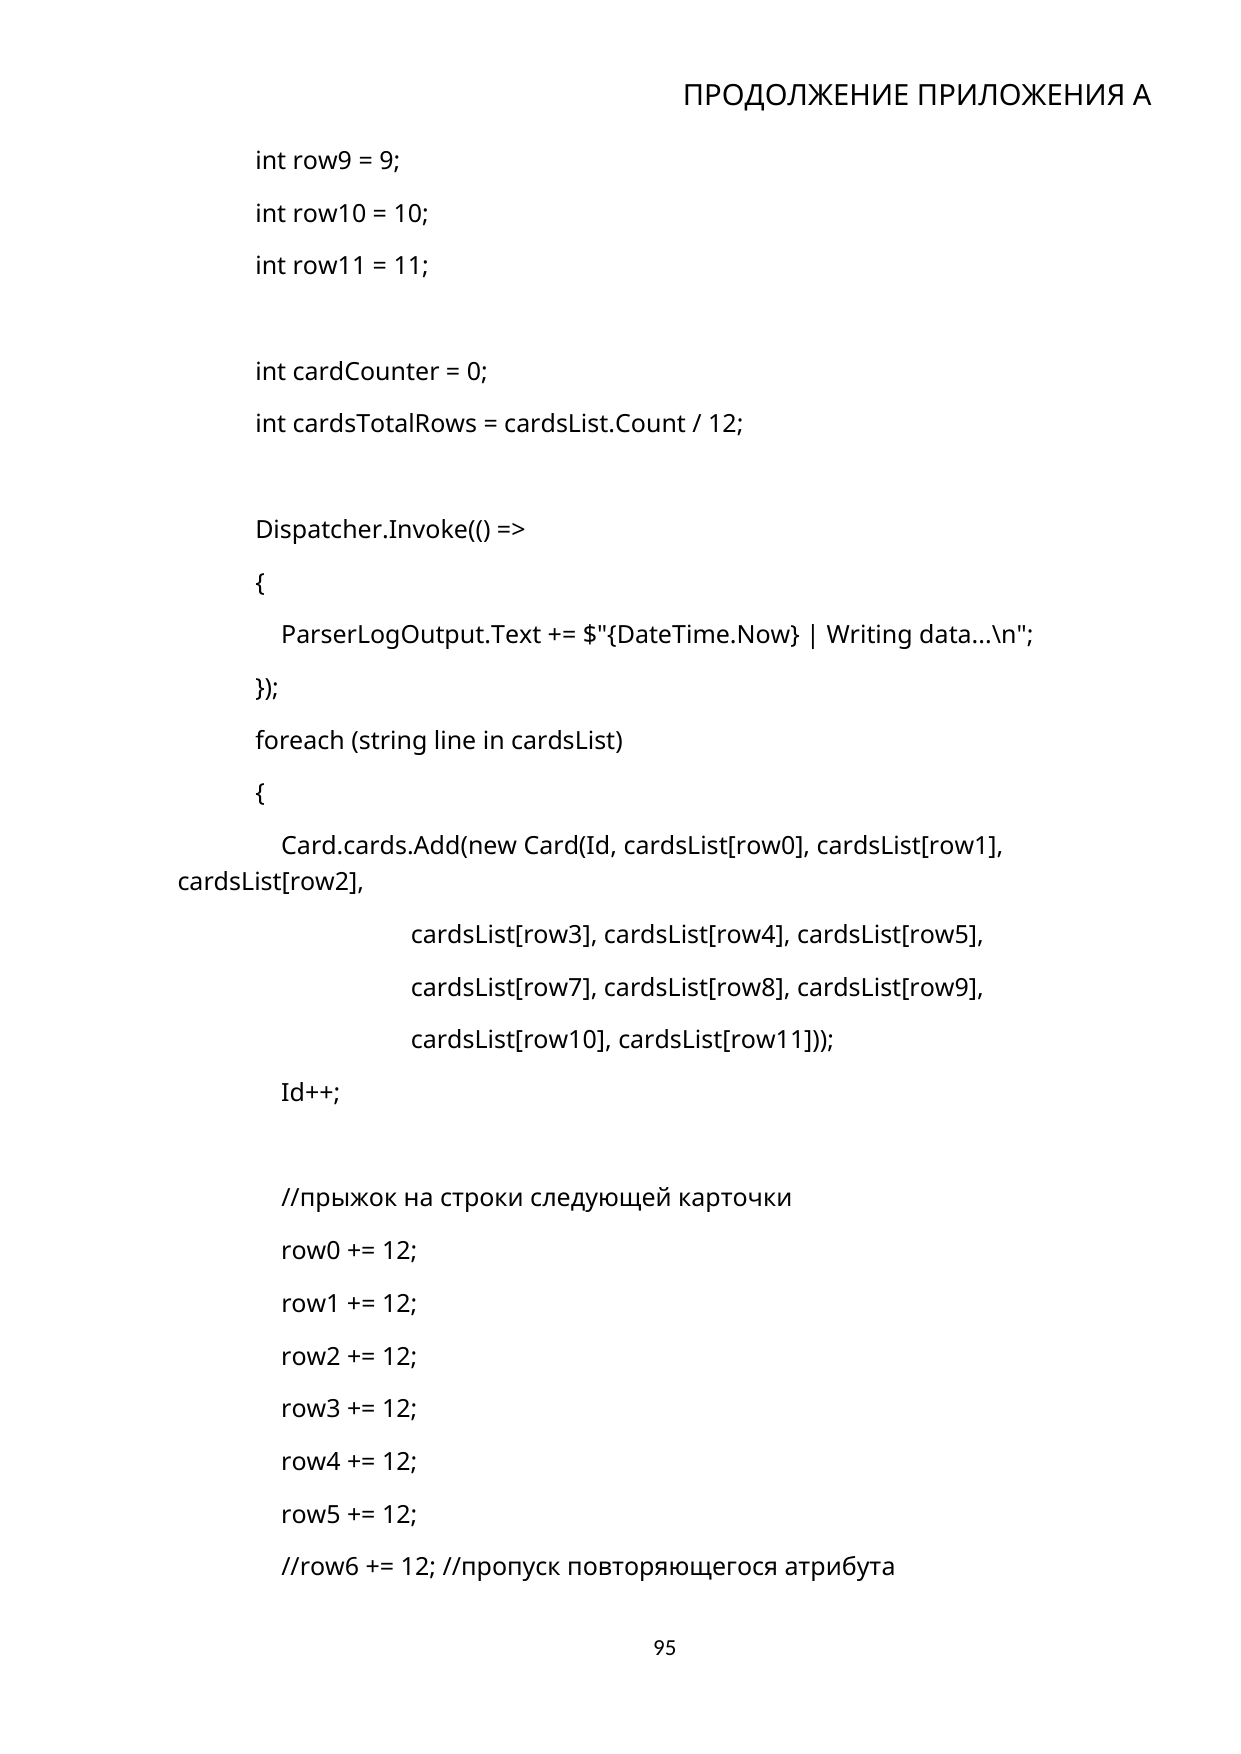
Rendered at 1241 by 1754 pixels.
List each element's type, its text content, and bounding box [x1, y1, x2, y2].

text int cardCounter = 0; [177, 353, 1152, 387]
text int row11 = 11; [177, 248, 1152, 282]
text row3 += 12; [177, 1391, 1152, 1425]
text row1 += 12; [177, 1286, 1152, 1319]
text int cardsTotalRows = cardsList.Count / 12; [177, 406, 1152, 440]
text Card.cards.Add(new Card(Id, cardsList[row0], cardsList[row1], cardsList[row2], [177, 828, 1152, 898]
text { [177, 564, 1152, 598]
text row4 += 12; [177, 1444, 1152, 1478]
text Id++; [177, 1075, 1152, 1109]
text Dispatcher.Invoke(() => [177, 512, 1152, 546]
text row2 += 12; [177, 1338, 1152, 1372]
text foreach (string line in cardsList) [177, 722, 1152, 756]
text int row9 = 9; [177, 143, 1152, 177]
text //прыжок на строки следующей карточки [177, 1180, 1152, 1214]
text row0 += 12; [177, 1233, 1152, 1267]
text //row6 += 12; //пропуск повторяющегося атрибута [177, 1549, 1152, 1583]
text row5 += 12; [177, 1496, 1152, 1530]
text cardsList[row7], cardsList[row8], cardsList[row9], [177, 969, 1152, 1003]
text cardsList[row3], cardsList[row4], cardsList[row5], [177, 917, 1152, 951]
text ParserLogOutput.Text += $"{DateTime.Now} | Writing data...\n"; [177, 617, 1152, 651]
text cardsList[row10], cardsList[row11])); [177, 1022, 1152, 1056]
text int row10 = 10; [177, 195, 1152, 229]
text { [177, 775, 1152, 809]
text }); [177, 670, 1152, 704]
